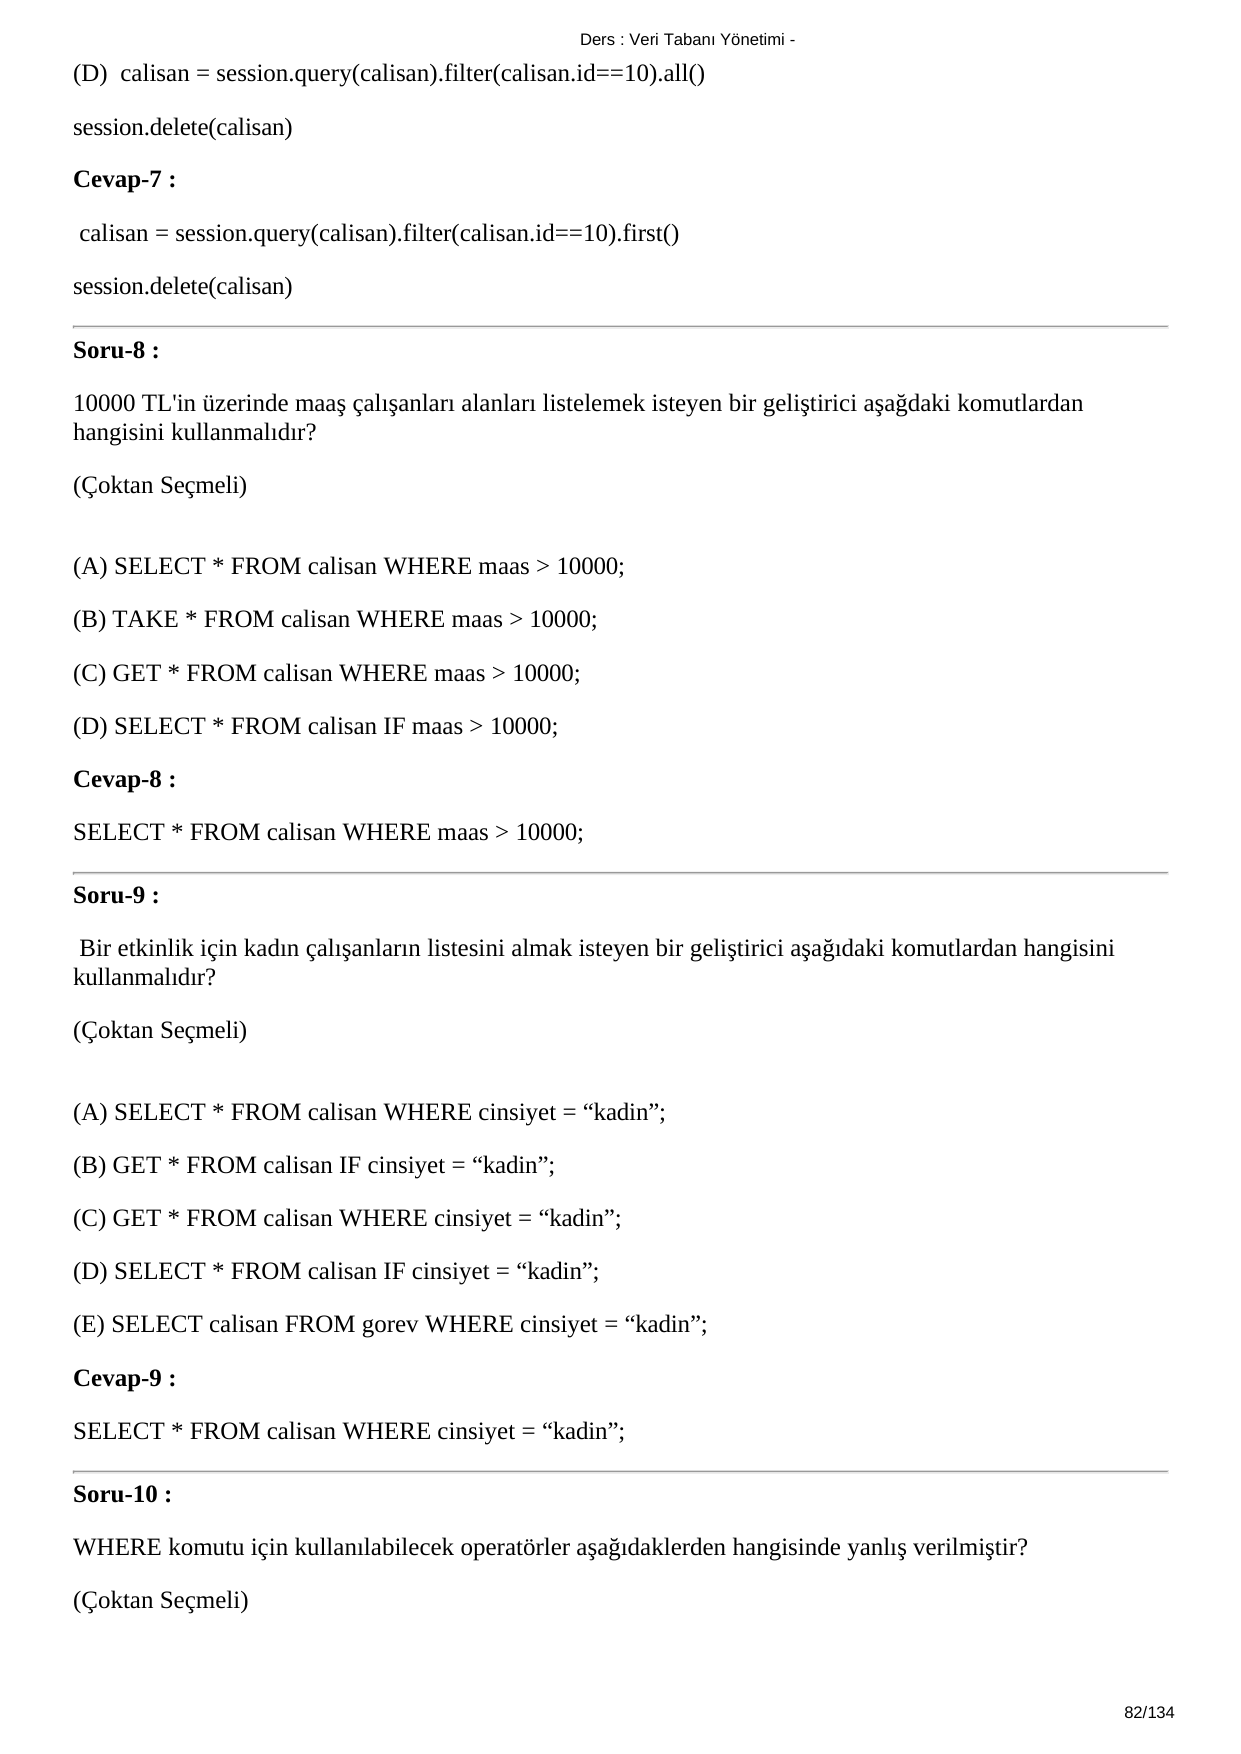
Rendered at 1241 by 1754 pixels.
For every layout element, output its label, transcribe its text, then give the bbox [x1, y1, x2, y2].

list TAKE * FROM calisan WHERE maas > 10000; [73, 604, 1182, 633]
list SELECT * FROM calisan WHERE maas > 10000; [73, 551, 1182, 580]
list SELECT calisan FROM gorev WHERE cinsiyet = “kadin”; [73, 1309, 1182, 1338]
list SELECT * FROM calisan WHERE cinsiyet = “kadin”; [73, 1097, 1182, 1125]
list calisan = session.query(calisan).filter(calisan.id==10).all() session.delete(calisan) [73, 58, 707, 140]
list GET * FROM calisan WHERE maas > 10000; [73, 658, 1182, 686]
subtitle Soru-10 : [73, 1479, 1182, 1508]
text WHERE komutu için kullanılabilecek operatörler aşağıdaklerden hangisinde yanlış verilmiştir? (Çoktan Seçmeli) [73, 1532, 1051, 1614]
text calisan = session.query(calisan).filter(calisan.id==10).first() session.delete(calisan) [73, 218, 717, 300]
text SELECT * FROM calisan WHERE cinsiyet = “kadin”; [73, 1416, 1182, 1445]
text Bir etkinlik için kadın çalışanların listesini almak isteyen bir geliştirici aşağıdaki komutlardan hangisini kullanmalıdır? [73, 934, 1182, 991]
list GET * FROM calisan IF cinsiyet = “kadin”; [73, 1150, 1182, 1178]
text 10000 TL'in üzerinde maaş çalışanları alanları listelemek isteyen bir geliştirici aşağdaki komutlardan hangisini kullanmalıdır? [73, 389, 1165, 445]
text (Çoktan Seçmeli) [73, 470, 1182, 499]
subtitle Cevap-9 : [73, 1363, 1182, 1392]
subtitle Cevap-7 : [73, 165, 1182, 193]
text (Çoktan Seçmeli) [73, 1015, 1182, 1044]
list GET * FROM calisan WHERE cinsiyet = “kadin”; [73, 1203, 1182, 1232]
text SELECT * FROM calisan WHERE maas > 10000; [73, 817, 1182, 846]
subtitle Soru-8 : [73, 335, 1182, 364]
list SELECT * FROM calisan IF maas > 10000; [73, 711, 1182, 740]
subtitle Cevap-8 : [73, 764, 1182, 793]
list SELECT * FROM calisan IF cinsiyet = “kadin”; [73, 1256, 1182, 1285]
subtitle Soru-9 : [73, 881, 1182, 909]
